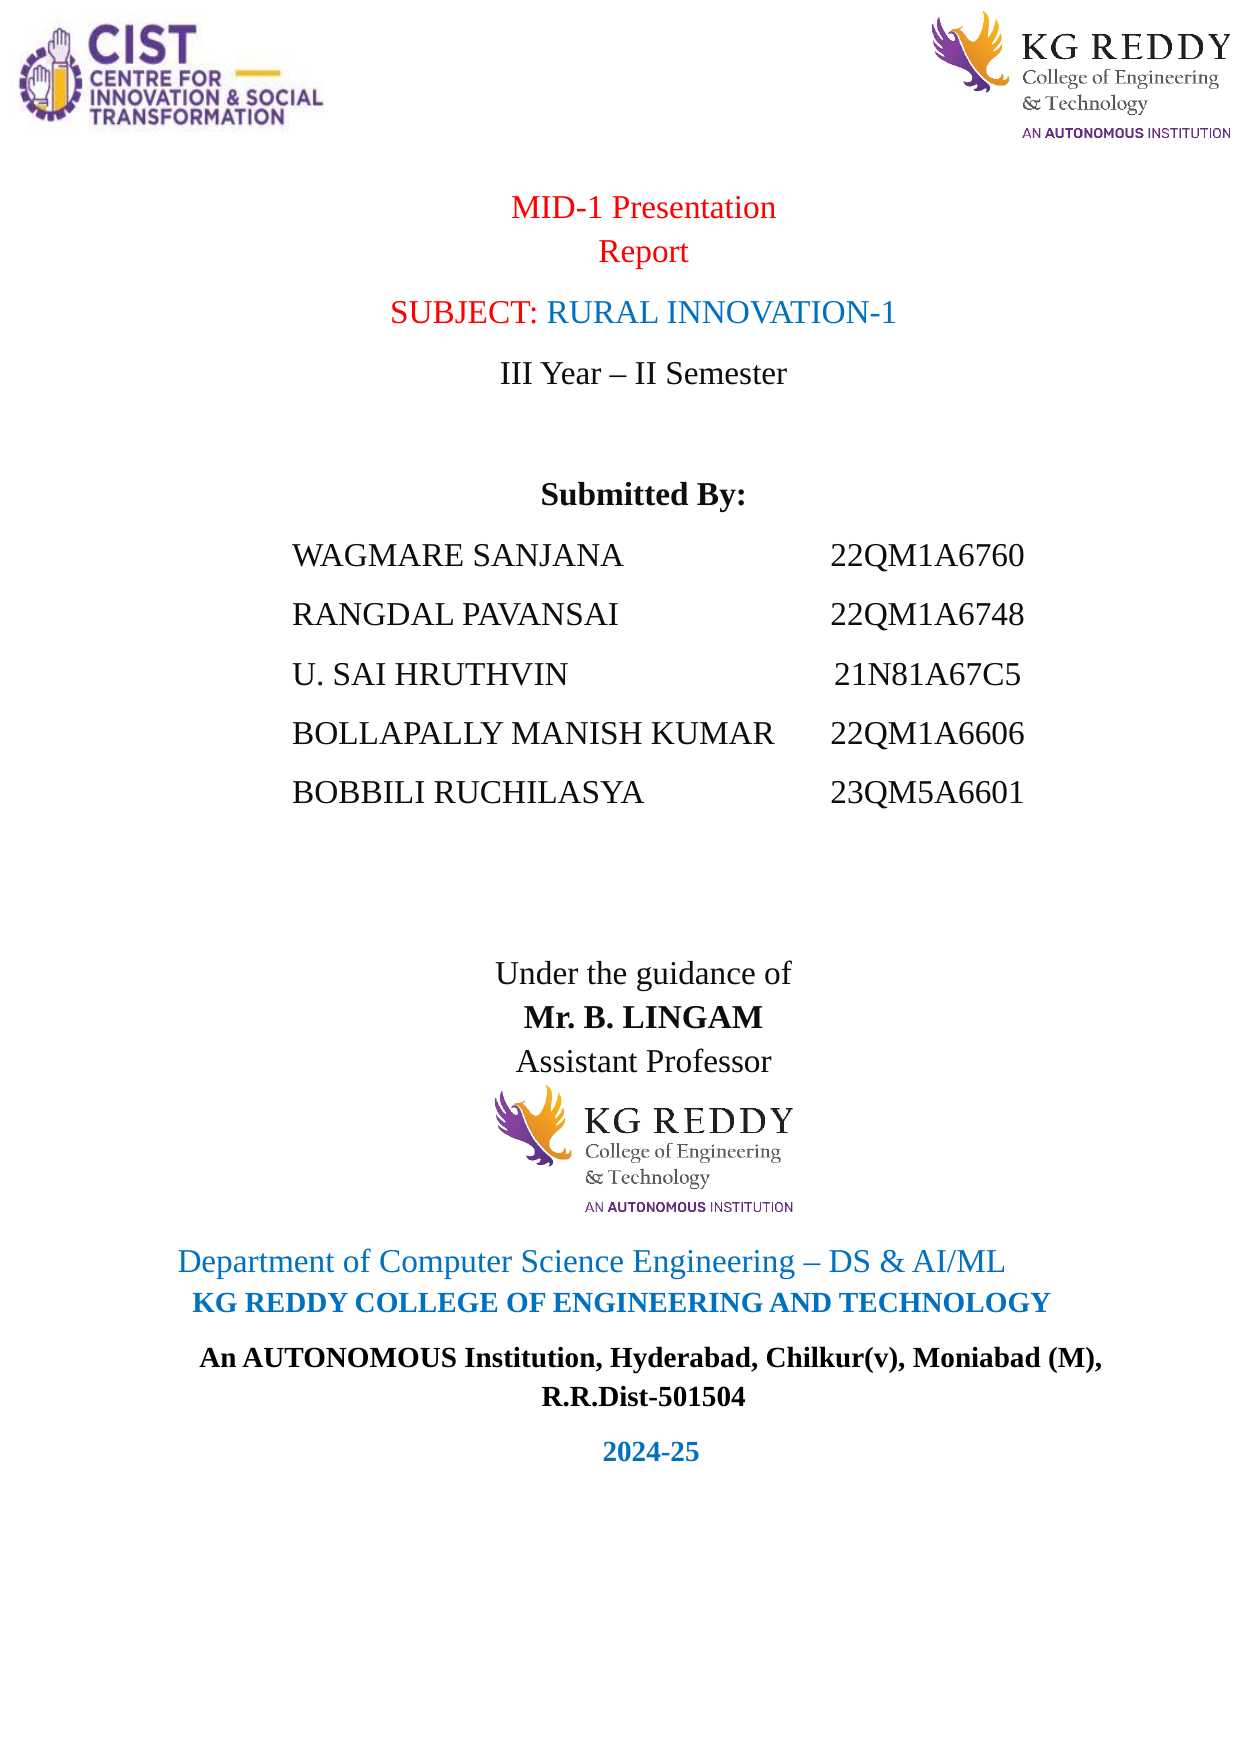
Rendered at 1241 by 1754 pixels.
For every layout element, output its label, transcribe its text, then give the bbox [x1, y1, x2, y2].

table_header 22QM1A6760 [819, 535, 1063, 594]
table_cell BOBBILI RUCHILASYA [281, 772, 819, 832]
text III Year – II Semester [177, 353, 1110, 391]
table_cell BOLLAPALLY MANISH KUMAR [281, 713, 819, 772]
table_cell 22QM1A6606 [819, 713, 1063, 772]
text Report [177, 232, 1110, 270]
text SUBJECT: RURAL INNOVATION-1 [177, 292, 1110, 331]
picture [494, 1085, 793, 1212]
table_cell 23QM5A6601 [819, 772, 1063, 832]
picture [10, 11, 337, 142]
text Mr. B. LINGAM [177, 997, 1110, 1035]
text Department of Computer Science Engineering – DS & AI/ML [177, 1241, 1110, 1279]
text Assistant Professor [177, 1041, 1110, 1079]
text 2024-25 [177, 1434, 1110, 1468]
table_cell 21N81A67C5 [819, 654, 1063, 713]
text An AUTONOMOUS Institution, Hyderabad, Chilkur(v), Moniabad (M), R.R.Dist-501504 [177, 1340, 1110, 1412]
table_cell RANGDAL PAVANSAI [281, 595, 819, 654]
table_header WAGMARE SANJANA [281, 535, 819, 594]
text MID-1 Presentation [177, 187, 1110, 226]
text KG REDDY COLLEGE OF ENGINEERING AND TECHNOLOGY [177, 1285, 1110, 1319]
text Under the guidance of [177, 953, 1110, 991]
table_cell 22QM1A6748 [819, 595, 1063, 654]
picture [931, 11, 1230, 138]
text Submitted By: [177, 474, 1110, 513]
table_cell U. SAI HRUTHVIN [281, 654, 819, 713]
